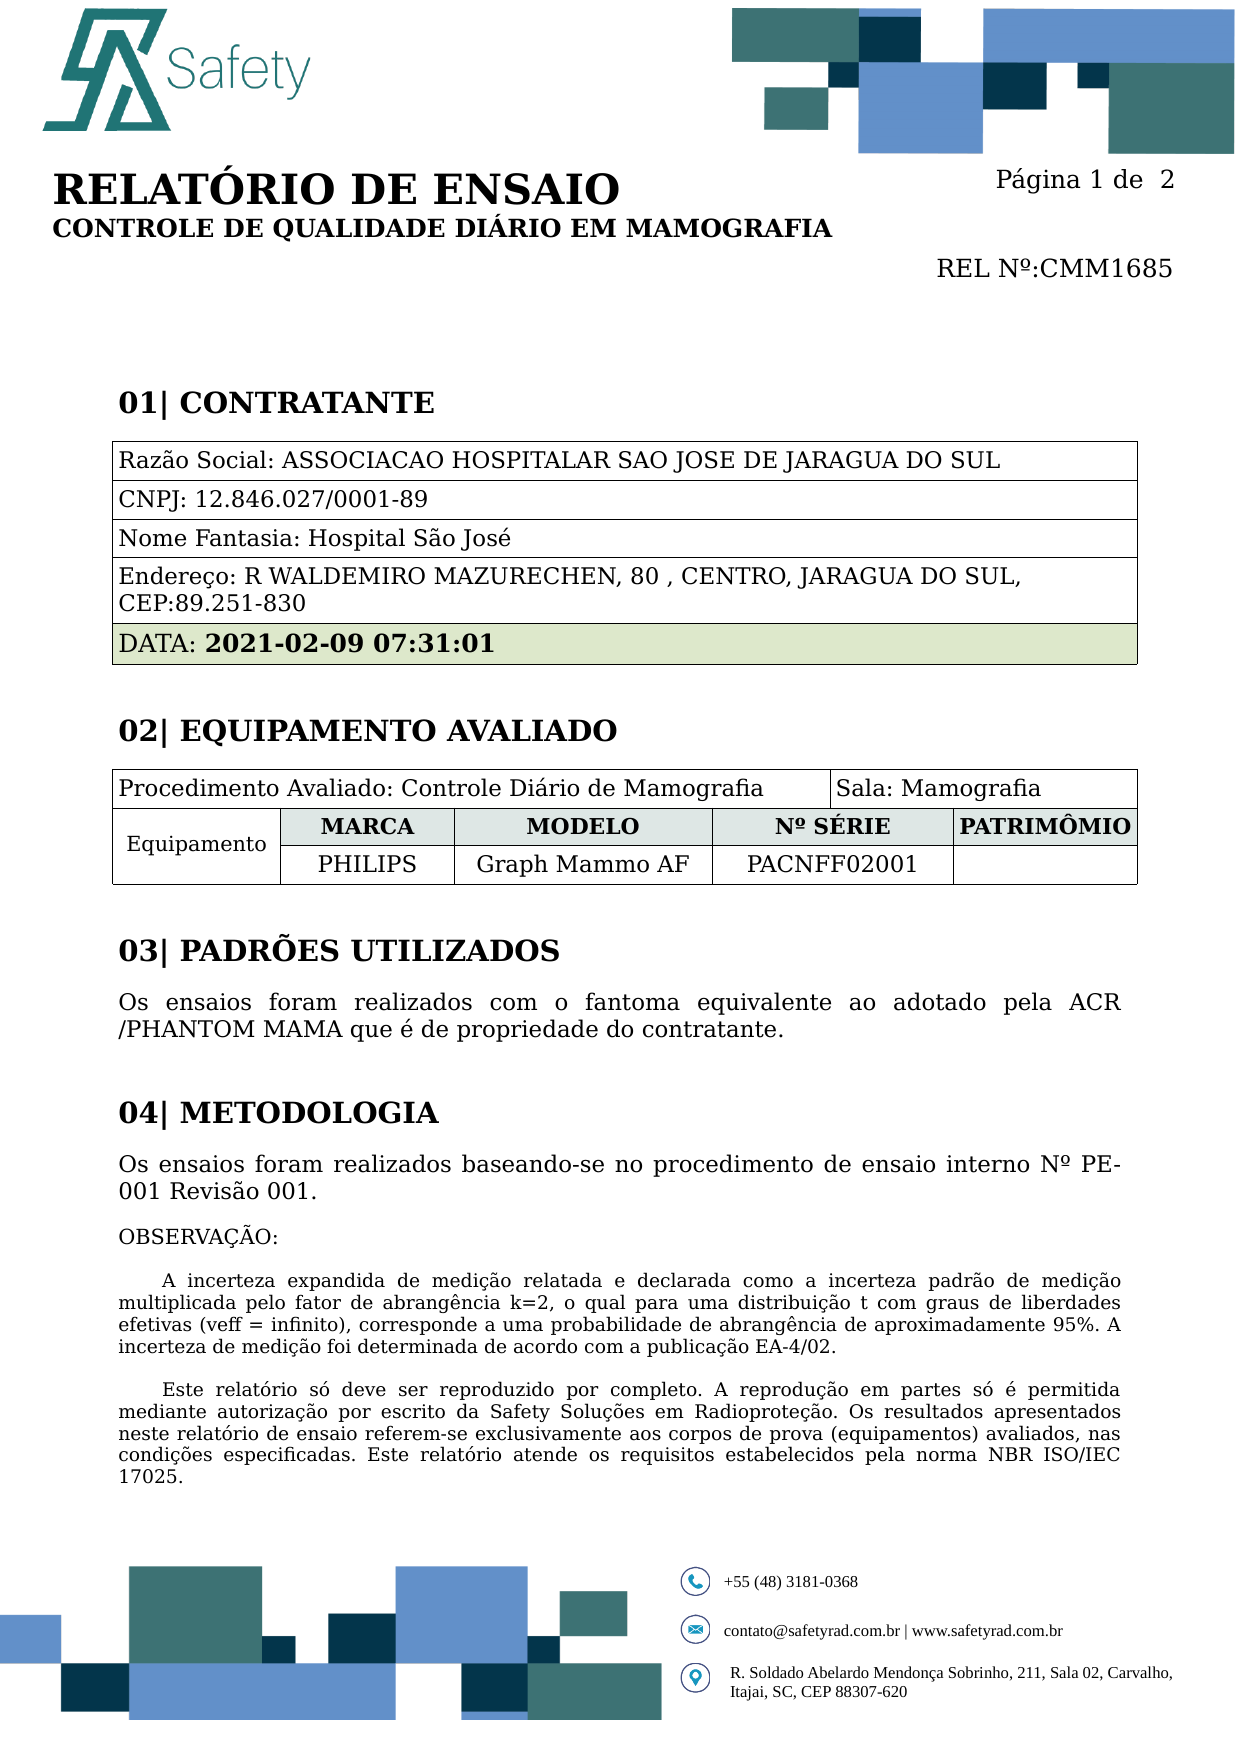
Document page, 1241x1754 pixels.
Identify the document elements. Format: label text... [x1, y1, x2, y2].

table_cell [954, 846, 1137, 884]
table_cell PATRIMÔMIO [954, 809, 1137, 845]
text 01| CONTRATANTE [118, 386, 1122, 420]
text 03| PADRÕES UTILIZADOS [118, 934, 1122, 968]
table_cell Equipamento [113, 809, 280, 884]
picture [731, 8, 1235, 154]
table_cell Nome Fantasia: Hospital São José [113, 520, 1137, 557]
table_cell Endereço: R WALDEMIRO MAZURECHEN, 80 , CENTRO, JARAGUA DO SUL, CEP:89.251-830 [113, 558, 1137, 622]
table_cell CNPJ: 12.846.027/0001-89 [113, 481, 1137, 518]
table_cell MARCA [281, 809, 454, 845]
text 02| EQUIPAMENTO AVALIADO [118, 714, 1122, 748]
picture [680, 1614, 710, 1644]
text Este relatório só deve ser reproduzido por completo. A reprodução em partes só é permitida mediante autorização por escrito da Safety Soluções em Radioproteção. Os resultados apresentados neste relatório de ensaio referem-se exclusivamente aos corpos de prova (equipamentos) avaliados, nas condições especificadas. Este relatório atende os requisitos estabelecidos pela norma NBR ISO/IEC 17025. [118, 1379, 1122, 1488]
text A incerteza expandida de medição relatada e declarada como a incerteza padrão de medição multiplicada pelo fator de abrangência k=2, o qual para uma distribuição t com graus de liberdades efetivas (veff = infinito), corresponde a uma probabilidade de abrangência de aproximadamente 95%. A incerteza de medição foi determinada de acordo com a publicação EA-4/02. [118, 1271, 1122, 1358]
table_header Sala: Mamografia [831, 770, 1137, 808]
table_cell Graph Mammo AF [455, 846, 712, 884]
text Os ensaios foram realizados com o fantoma equivalente ao adotado pela ACR /PHANTOM MAMA que é de propriedade do contratante. [118, 989, 1122, 1042]
table_header Procedimento Avaliado: Controle Diário de Mamografia [113, 770, 830, 808]
text OBSERVAÇÃO: [118, 1225, 1122, 1250]
text 04| METODOLOGIA [118, 1096, 1122, 1130]
picture [680, 1566, 710, 1596]
table_header Razão Social: ASSOCIACAO HOSPITALAR SAO JOSE DE JARAGUA DO SUL [113, 442, 1137, 480]
picture [42, 8, 311, 131]
picture [0, 1566, 662, 1720]
picture [680, 1663, 710, 1693]
table_cell PHILIPS [281, 846, 454, 884]
text Os ensaios foram realizados baseando-se no procedimento de ensaio interno Nº PE-001 Revisão 001. [118, 1151, 1122, 1204]
table_cell Nº SÉRIE [713, 809, 953, 845]
table_cell DATA: 2021-02-09 07:31:01 [113, 624, 1137, 664]
table_cell MODELO [455, 809, 712, 845]
table_cell PACNFF02001 [713, 846, 953, 884]
